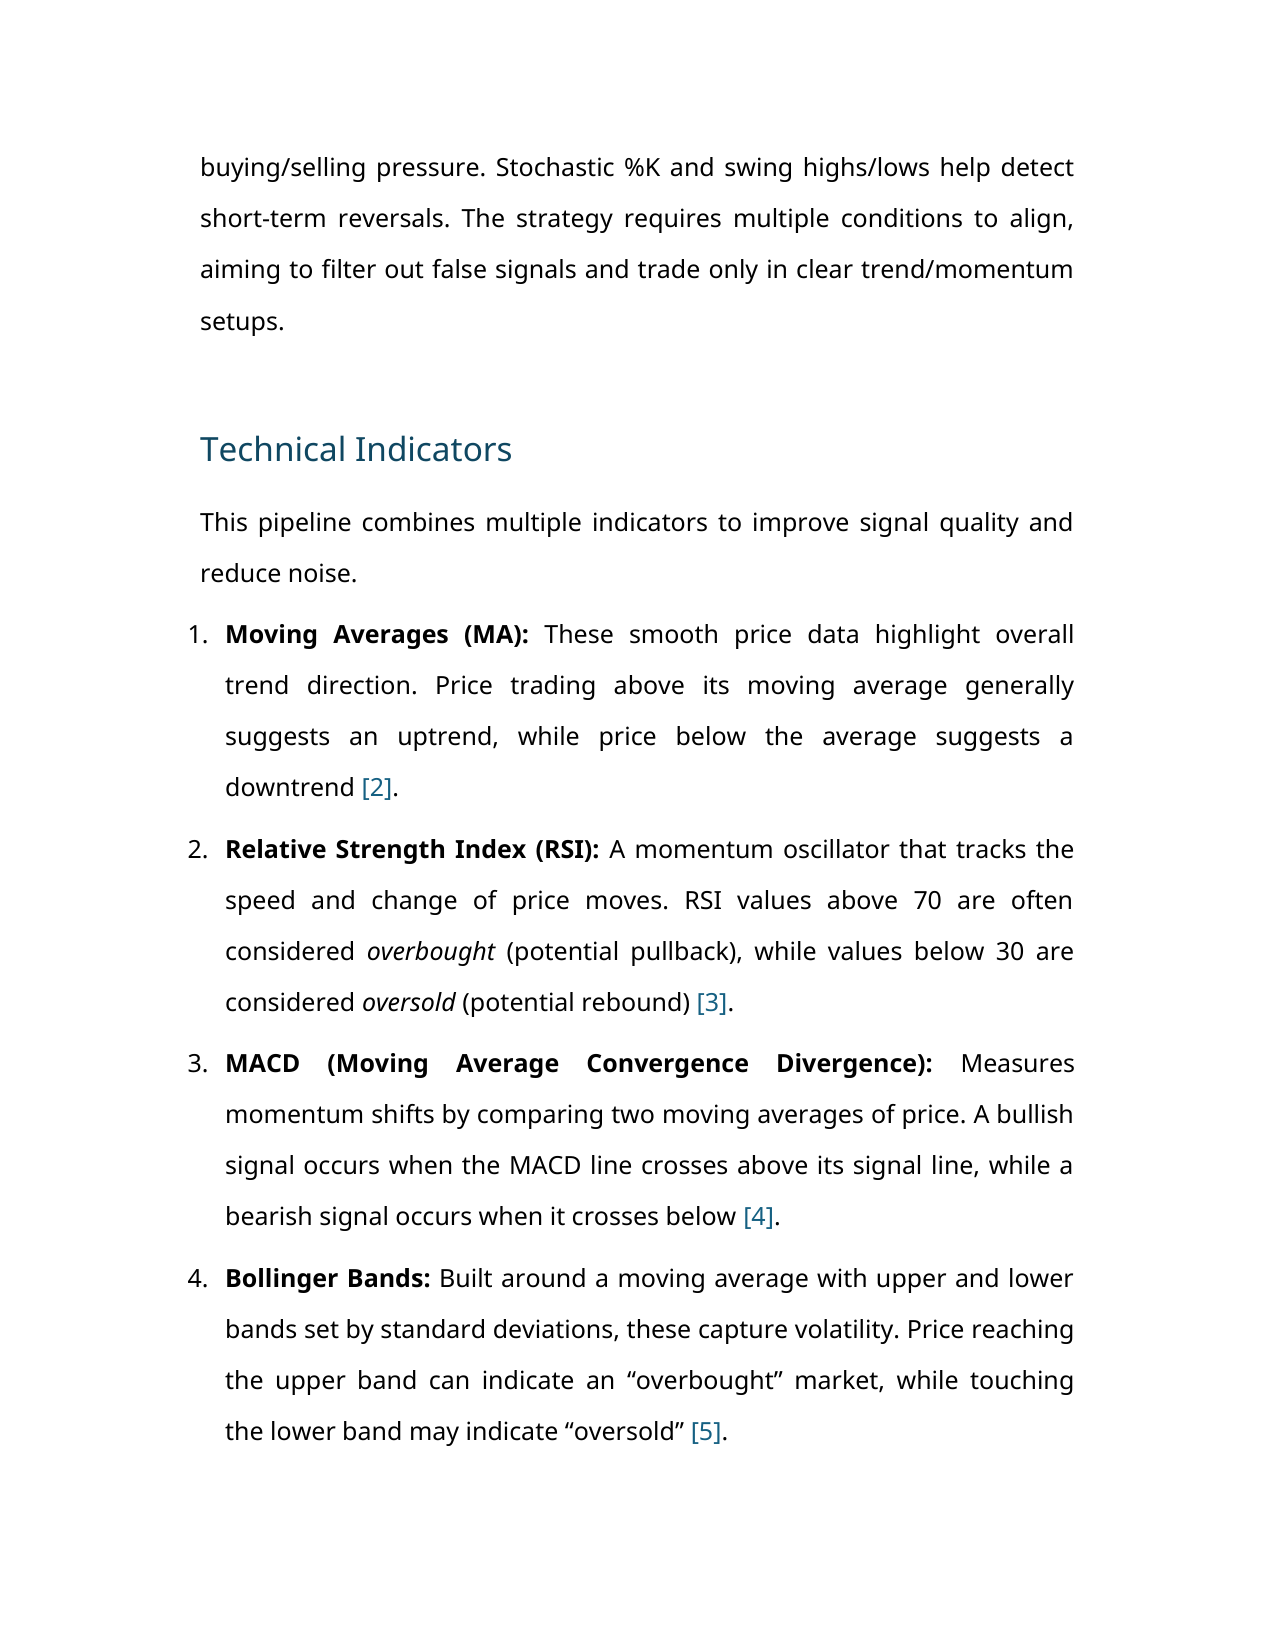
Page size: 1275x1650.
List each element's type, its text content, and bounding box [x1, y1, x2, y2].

text This pipeline combines multiple indicators to improve signal quality and reduce noise. [200, 504, 1075, 589]
text Technical Indicators [200, 426, 1075, 471]
list Moving Averages (MA): These smooth price data highlight overall trend direction. Price trading above its moving average generally suggests an uptrend, while price below the average suggests a downtrend [2]. [187, 617, 1075, 804]
list Bollinger Bands: Built around a moving average with upper and lower bands set by standard deviations, these capture volatility. Price reaching the upper band can indicate an “overbought” market, while touching the lower band may indicate “oversold” [5]. [187, 1261, 1075, 1448]
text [200, 150, 1075, 337]
list MACD (Moving Average Convergence Divergence): Measures momentum shifts by comparing two moving averages of price. A bullish signal occurs when the MACD line crosses above its signal line, while a bearish signal occurs when it crosses below [4]. [187, 1046, 1075, 1233]
list Relative Strength Index (RSI): A momentum oscillator that tracks the speed and change of price moves. RSI values above 70 are often considered overbought (potential pullback), while values below 30 are considered oversold (potential rebound) [3]. [187, 831, 1075, 1018]
